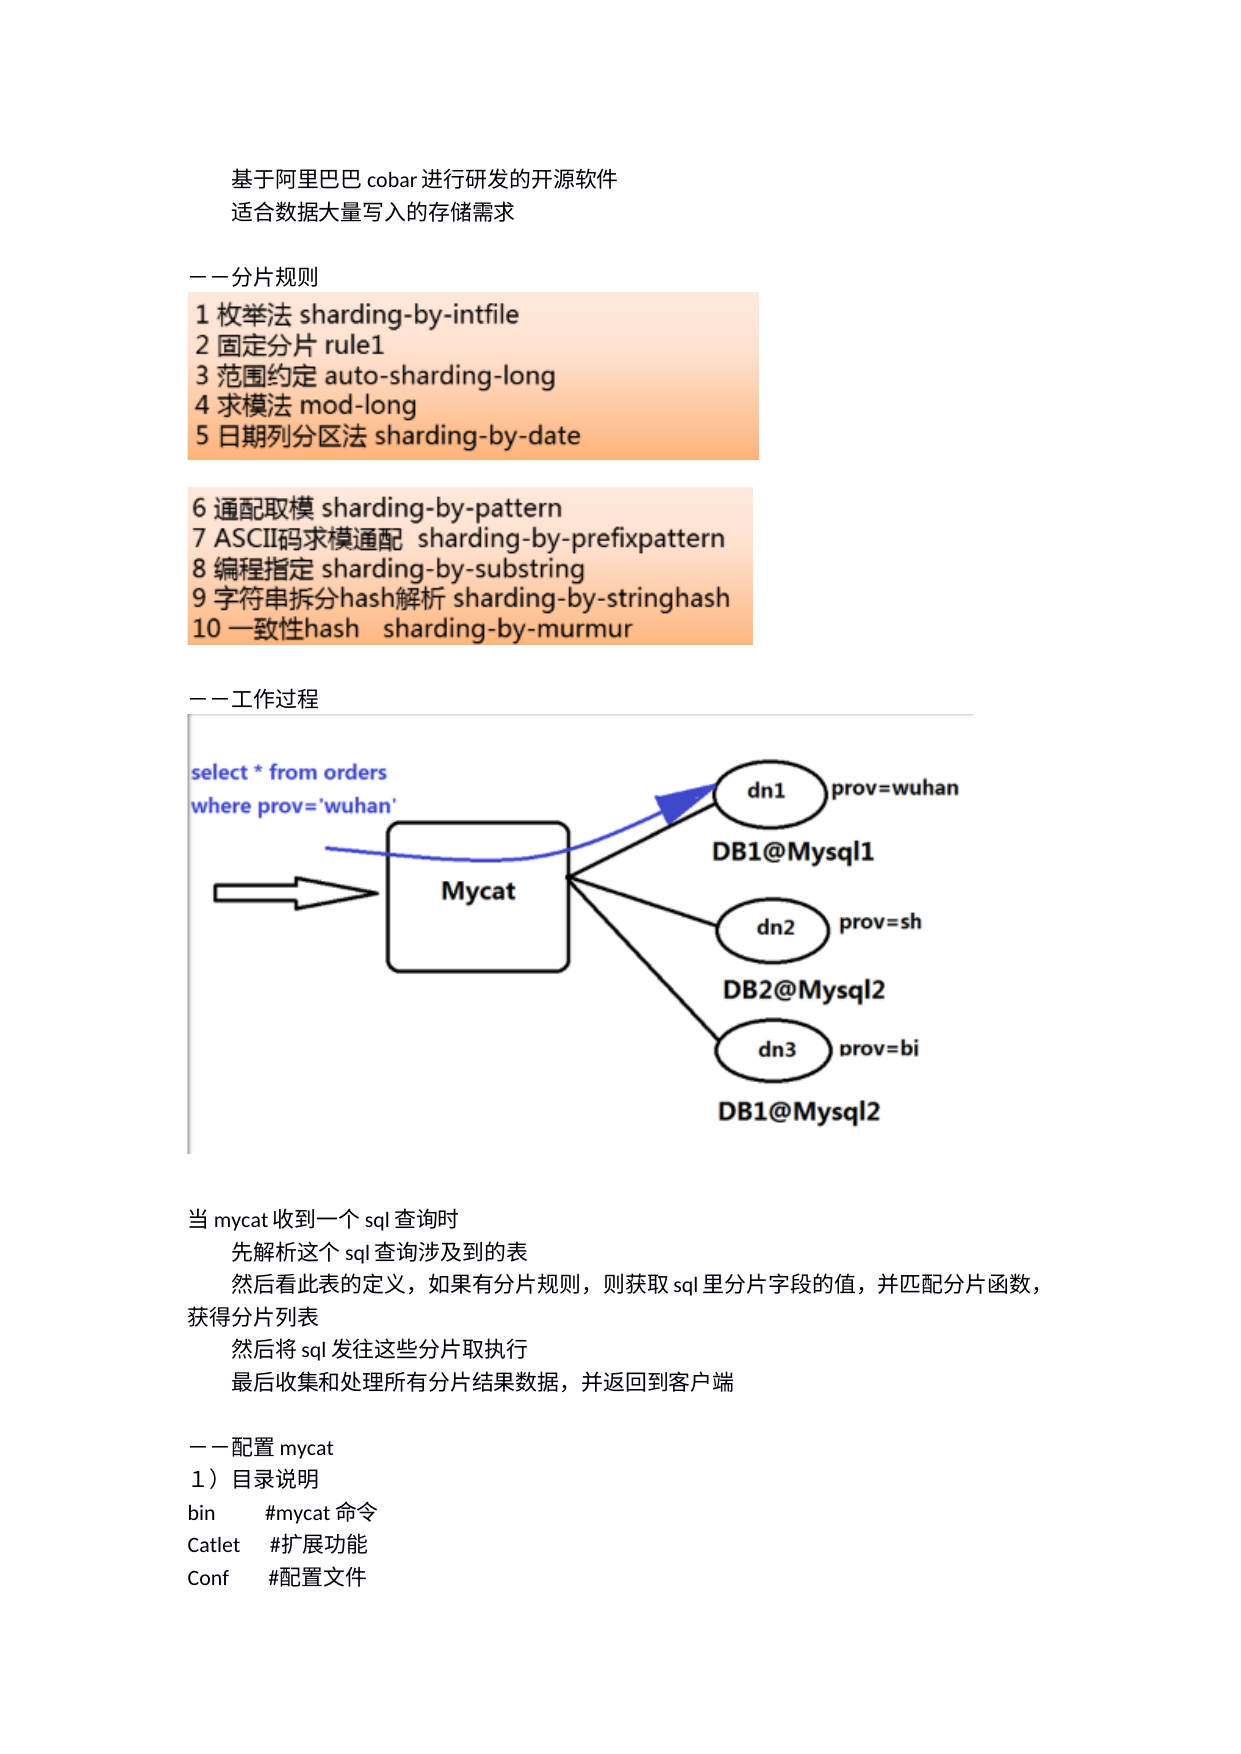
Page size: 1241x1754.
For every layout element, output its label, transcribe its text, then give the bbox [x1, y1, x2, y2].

list 然后将sql发往这些分片取执行 [187, 1332, 1053, 1364]
list －－分片规则 [187, 259, 1053, 292]
list Catlet #扩展功能 [187, 1527, 1053, 1559]
list 当mycat收到一个sql查询时 [187, 1202, 1053, 1234]
list －－工作过程 [187, 682, 1053, 714]
list 适合数据大量写入的存储需求 [187, 194, 1053, 227]
list bin #mycat命令 [187, 1494, 1053, 1527]
list －－配置mycat [187, 1429, 1053, 1462]
list 最后收集和处理所有分片结果数据，并返回到客户端 [187, 1364, 1053, 1397]
list Conf #配置文件 [187, 1559, 1053, 1592]
list 然后看此表的定义，如果有分片规则，则获取sql里分片字段的值，并匹配分片函数，获得分片列表 [187, 1267, 1053, 1332]
list 基于阿里巴巴cobar进行研发的开源软件 [187, 162, 1053, 194]
picture [187, 714, 974, 1154]
picture [187, 292, 760, 460]
list １）目录说明 [187, 1462, 1053, 1494]
list 先解析这个sql查询涉及到的表 [187, 1234, 1053, 1267]
picture [187, 487, 753, 645]
